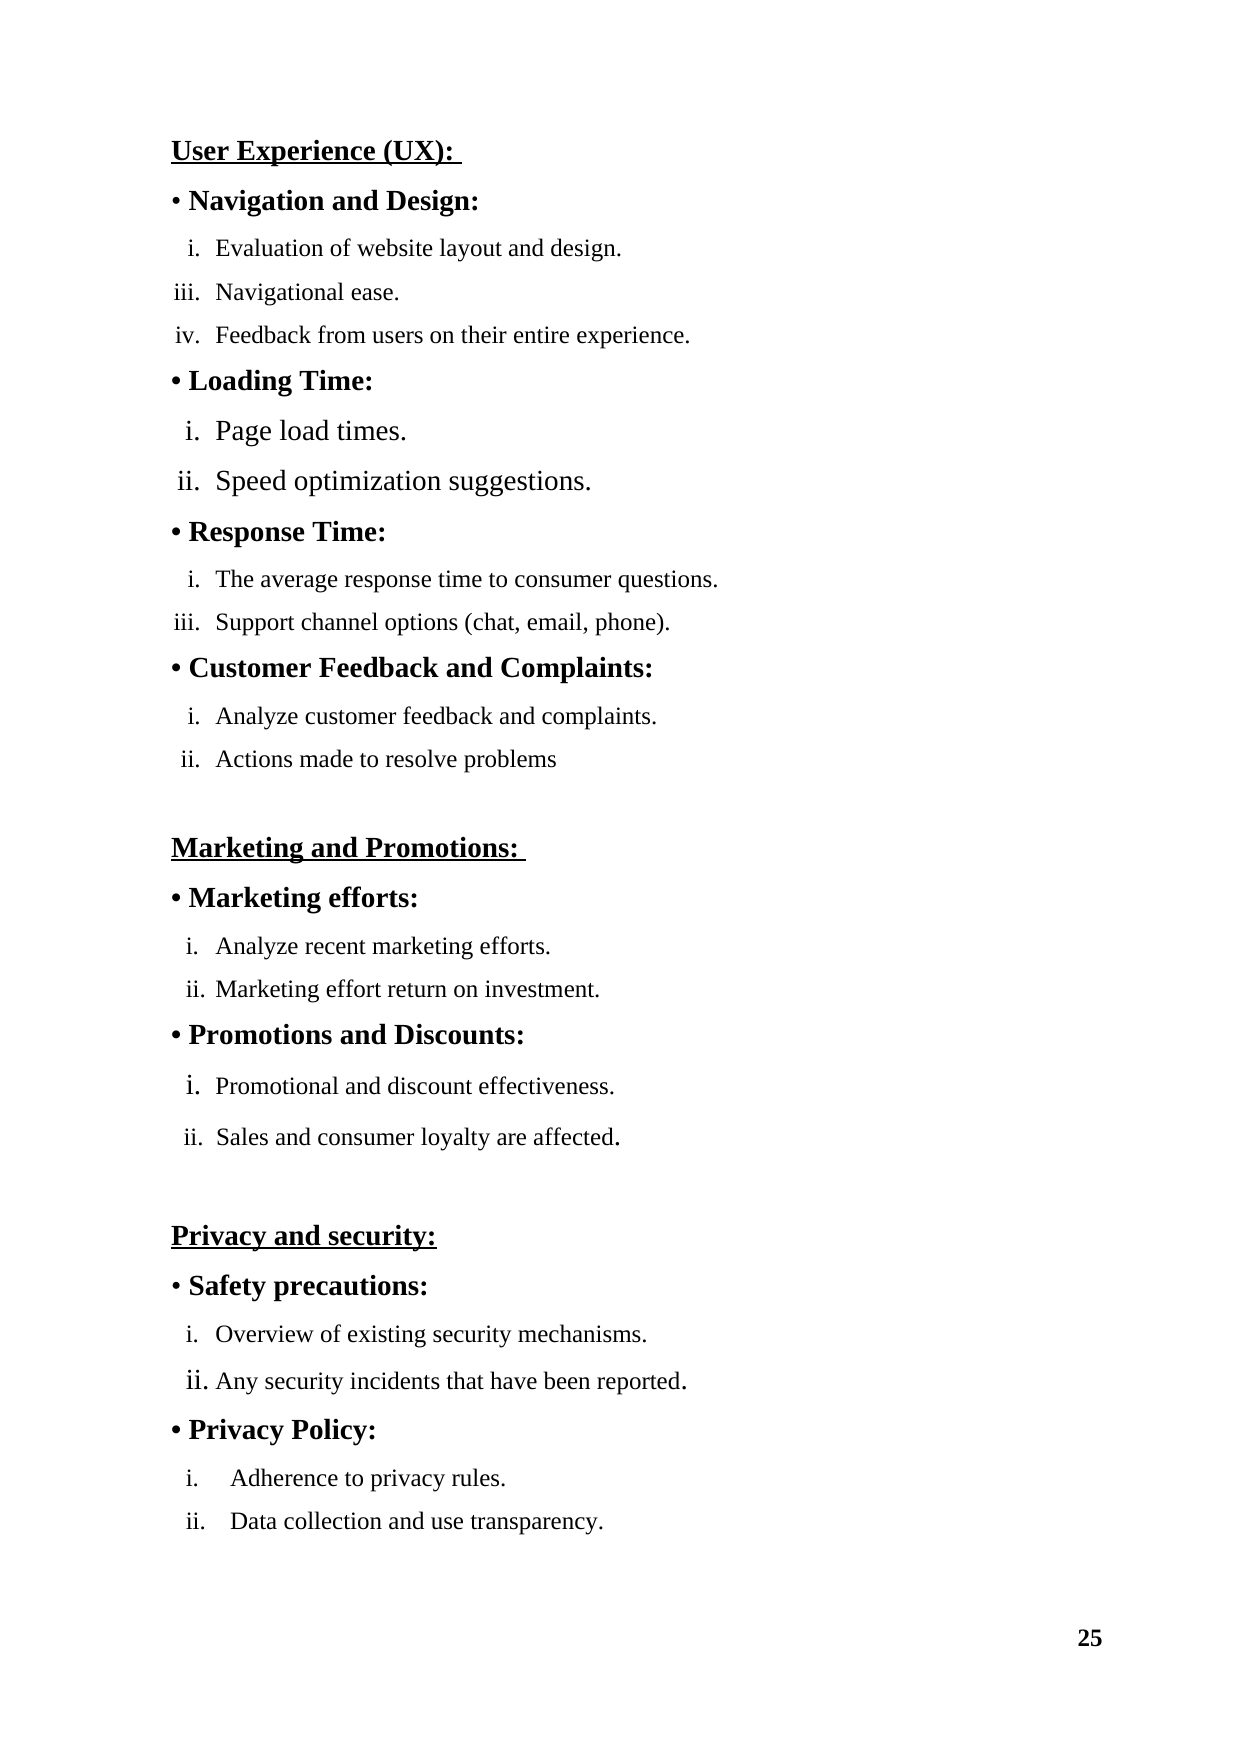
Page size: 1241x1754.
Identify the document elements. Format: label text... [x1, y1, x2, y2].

list Actions made to resolve problems [200, 744, 1102, 773]
list Adherence to privacy rules. [186, 1463, 1102, 1491]
text User Experience (UX): [171, 133, 1102, 166]
text • Safety precautions: [171, 1268, 1102, 1302]
list Analyze customer feedback and complaints. [200, 701, 1102, 729]
list The average response time to consumer questions. [200, 564, 1102, 593]
list Analyze recent marketing efforts. [186, 931, 1102, 959]
list Feedback from users on their entire experience. [200, 320, 1102, 348]
list Data collection and use transparency. [186, 1506, 1102, 1534]
list Page load times. [200, 413, 1102, 447]
text • Response Time: [171, 514, 1102, 547]
list Evaluation of website layout and design. [200, 233, 1102, 262]
list Marketing effort return on investment. [186, 974, 1102, 1003]
text • Navigation and Design: [171, 183, 1102, 217]
text • Marketing efforts: [171, 880, 1102, 914]
list Any security incidents that have been reported. [186, 1362, 1102, 1396]
list Support channel options (chat, email, phone). [200, 607, 1102, 636]
list Overview of existing security mechanisms. [186, 1319, 1102, 1348]
text ii. Sales and consumer loyalty are affected. [171, 1118, 1102, 1151]
text • Customer Feedback and Complaints: [171, 650, 1102, 684]
text • Privacy Policy: [171, 1412, 1102, 1446]
list Navigational ease. [200, 277, 1102, 305]
text Privacy and security: [171, 1218, 1102, 1252]
text • Promotions and Discounts: [171, 1017, 1102, 1051]
list Speed optimization suggestions. [200, 463, 1102, 497]
text • Loading Time: [171, 363, 1102, 396]
text Marketing and Promotions: [171, 830, 1102, 864]
list Promotional and discount effectiveness. [186, 1067, 1102, 1101]
